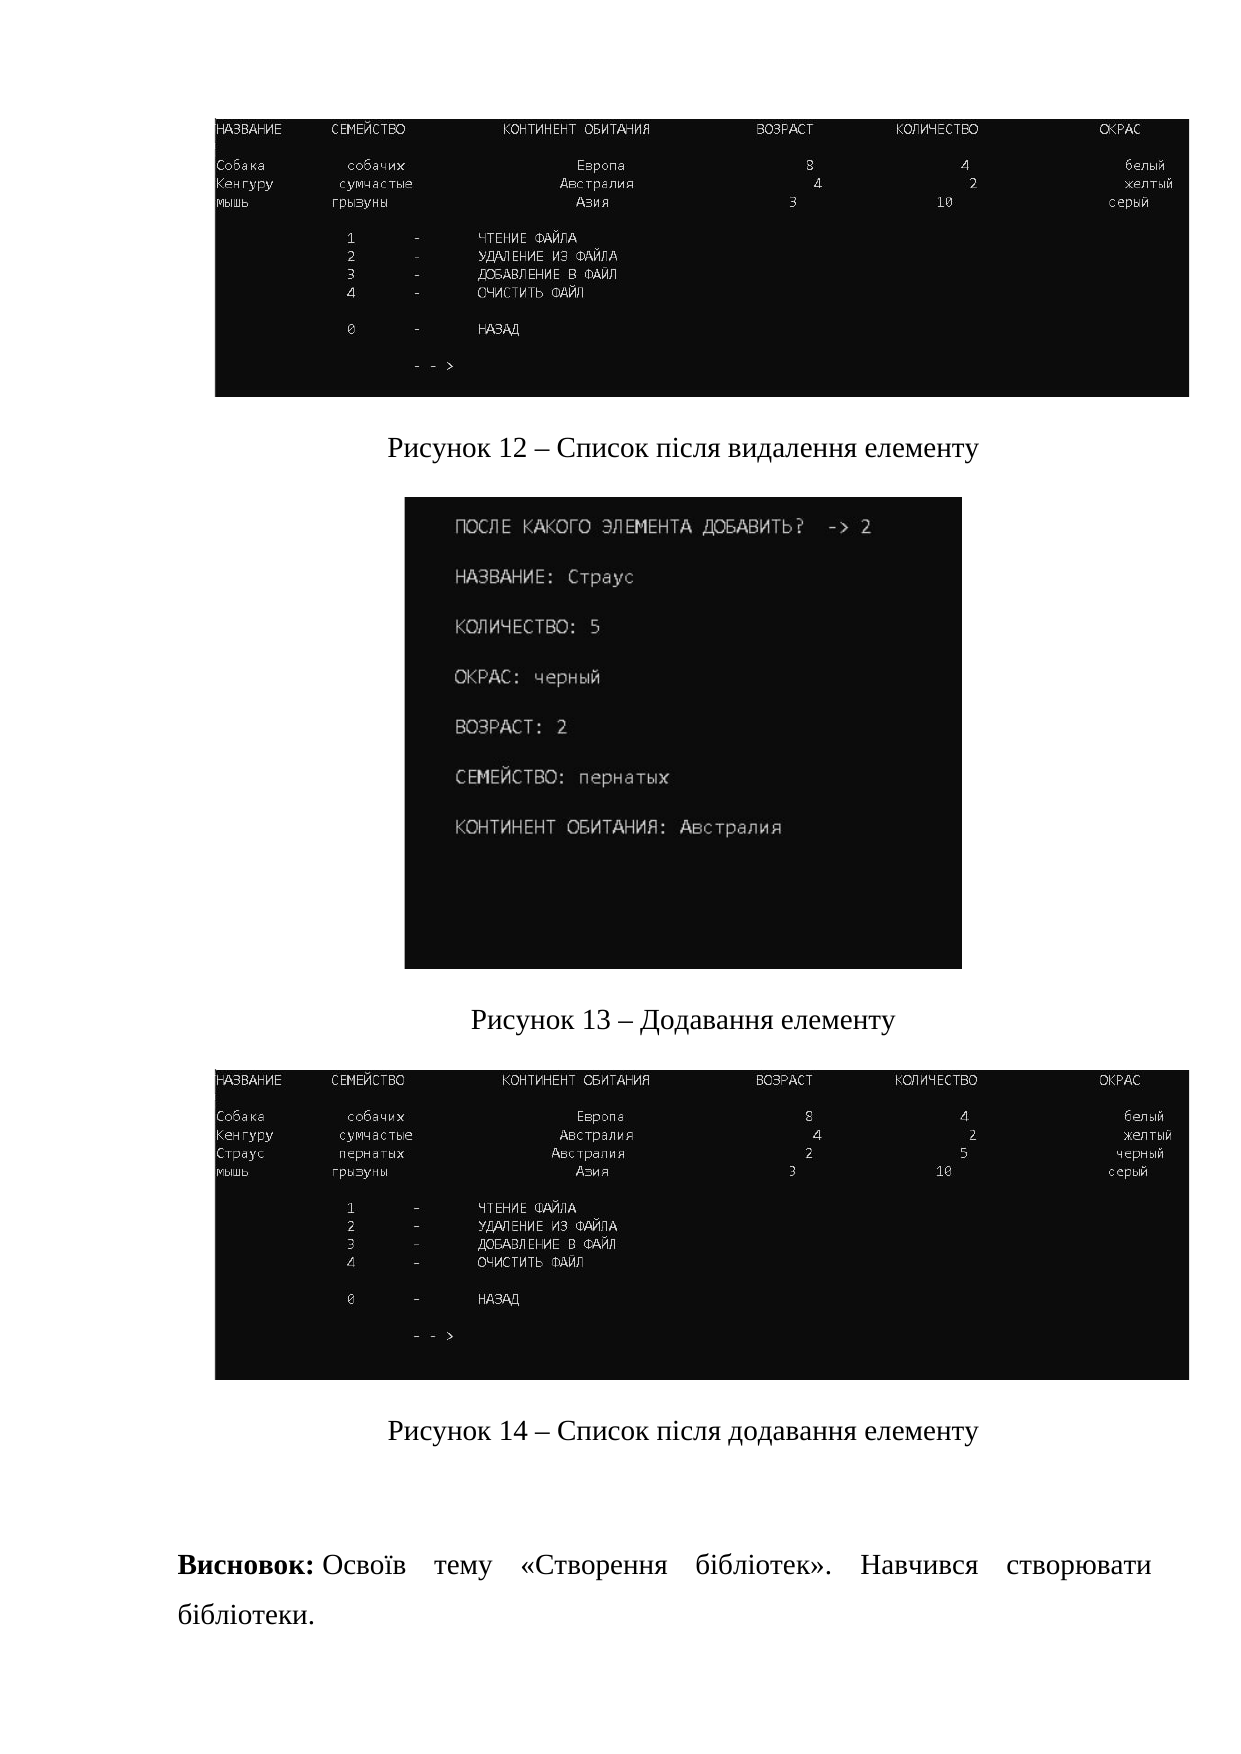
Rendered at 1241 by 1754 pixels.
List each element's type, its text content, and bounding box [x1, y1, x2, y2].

text Рисунок 14 – Список після додавання елементу [215, 1413, 1152, 1446]
text Рисунок 12 – Список після видалення елементу [215, 430, 1152, 464]
text Рисунок 13 – Додавання елементу [215, 1002, 1152, 1036]
text Висновок: Освоїв тему «Створення бібліотек». Навчився створювати бібліотеки. [177, 1547, 1152, 1631]
picture [404, 497, 962, 969]
picture [214, 118, 1190, 397]
picture [214, 1069, 1190, 1380]
